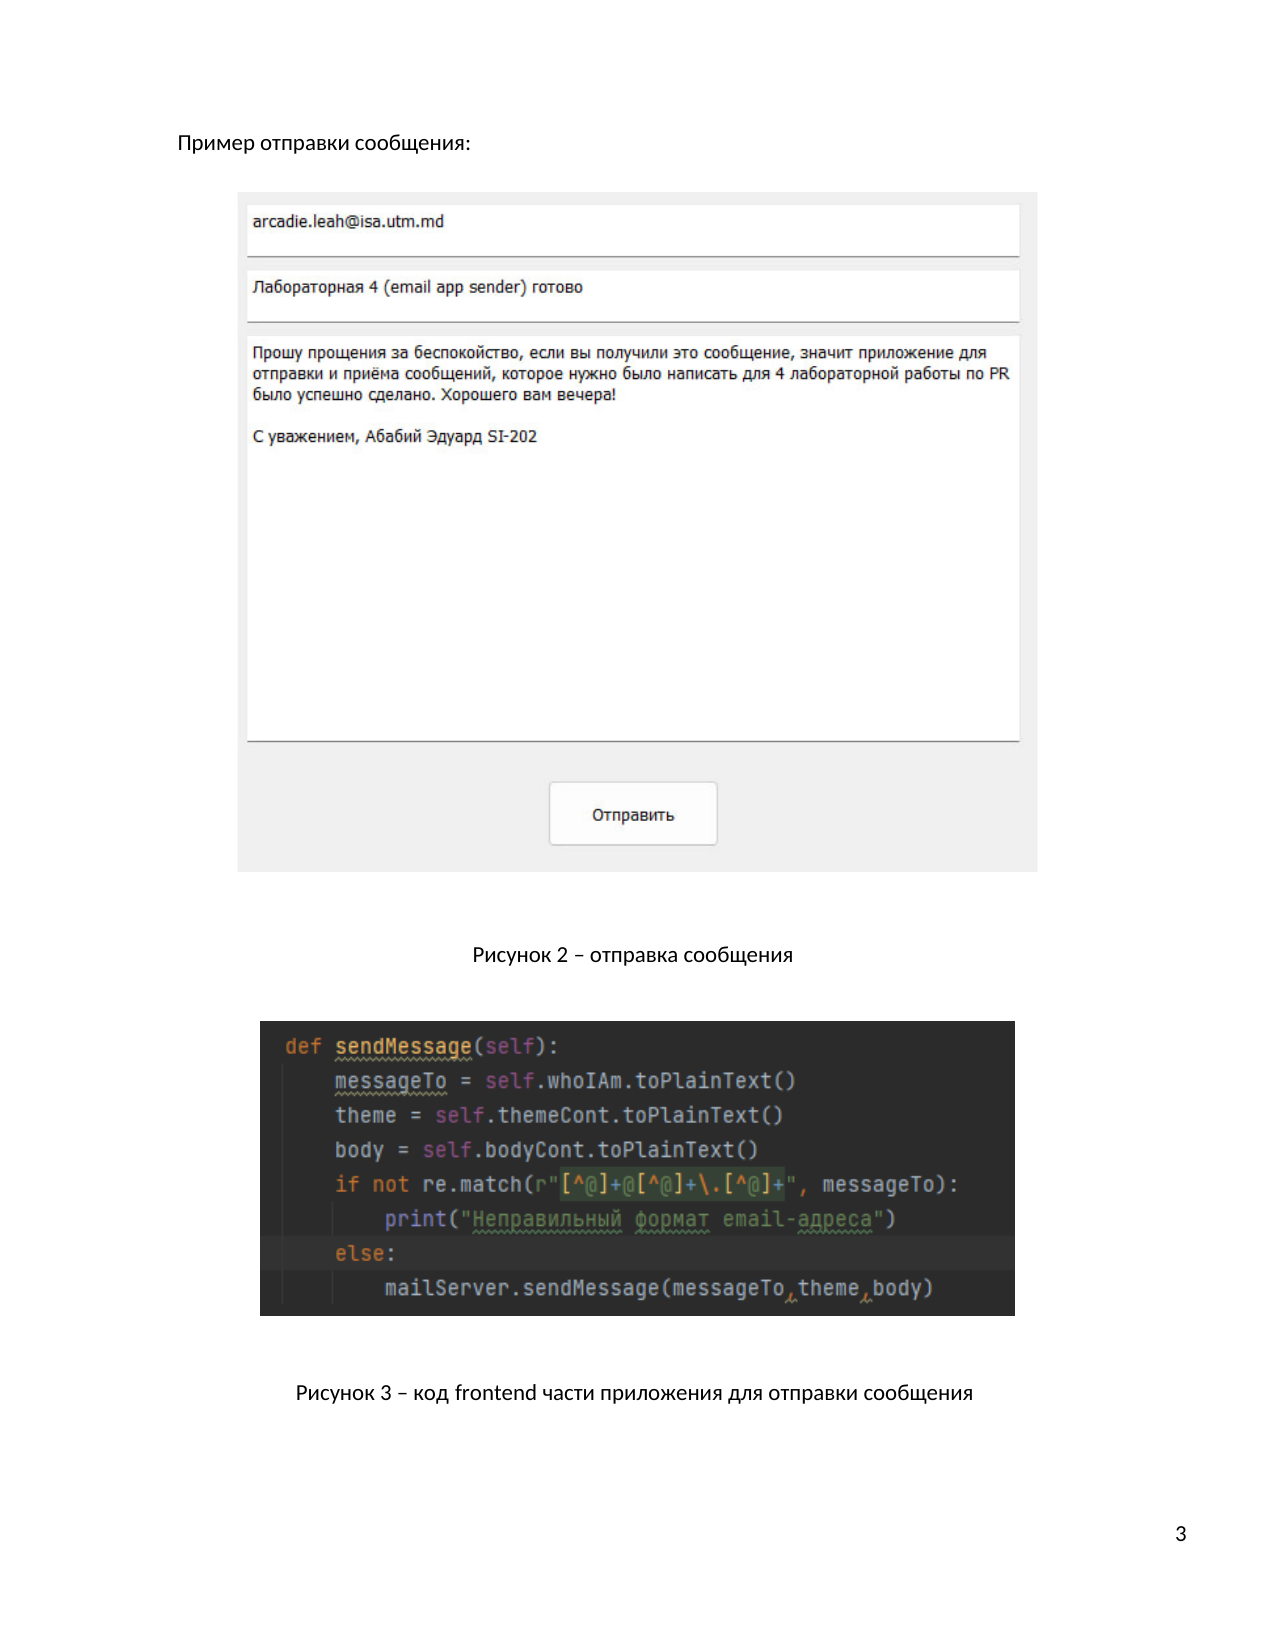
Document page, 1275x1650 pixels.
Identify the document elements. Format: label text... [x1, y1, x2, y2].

picture [260, 1021, 1015, 1316]
picture [237, 192, 1038, 872]
text Пример отправки сообщения: [177, 118, 1186, 156]
text Рисунок 2 – отправка сообщения [398, 931, 1186, 968]
text Рисунок 3 – код frontend части приложения для отправки сообщения [177, 1368, 1186, 1406]
